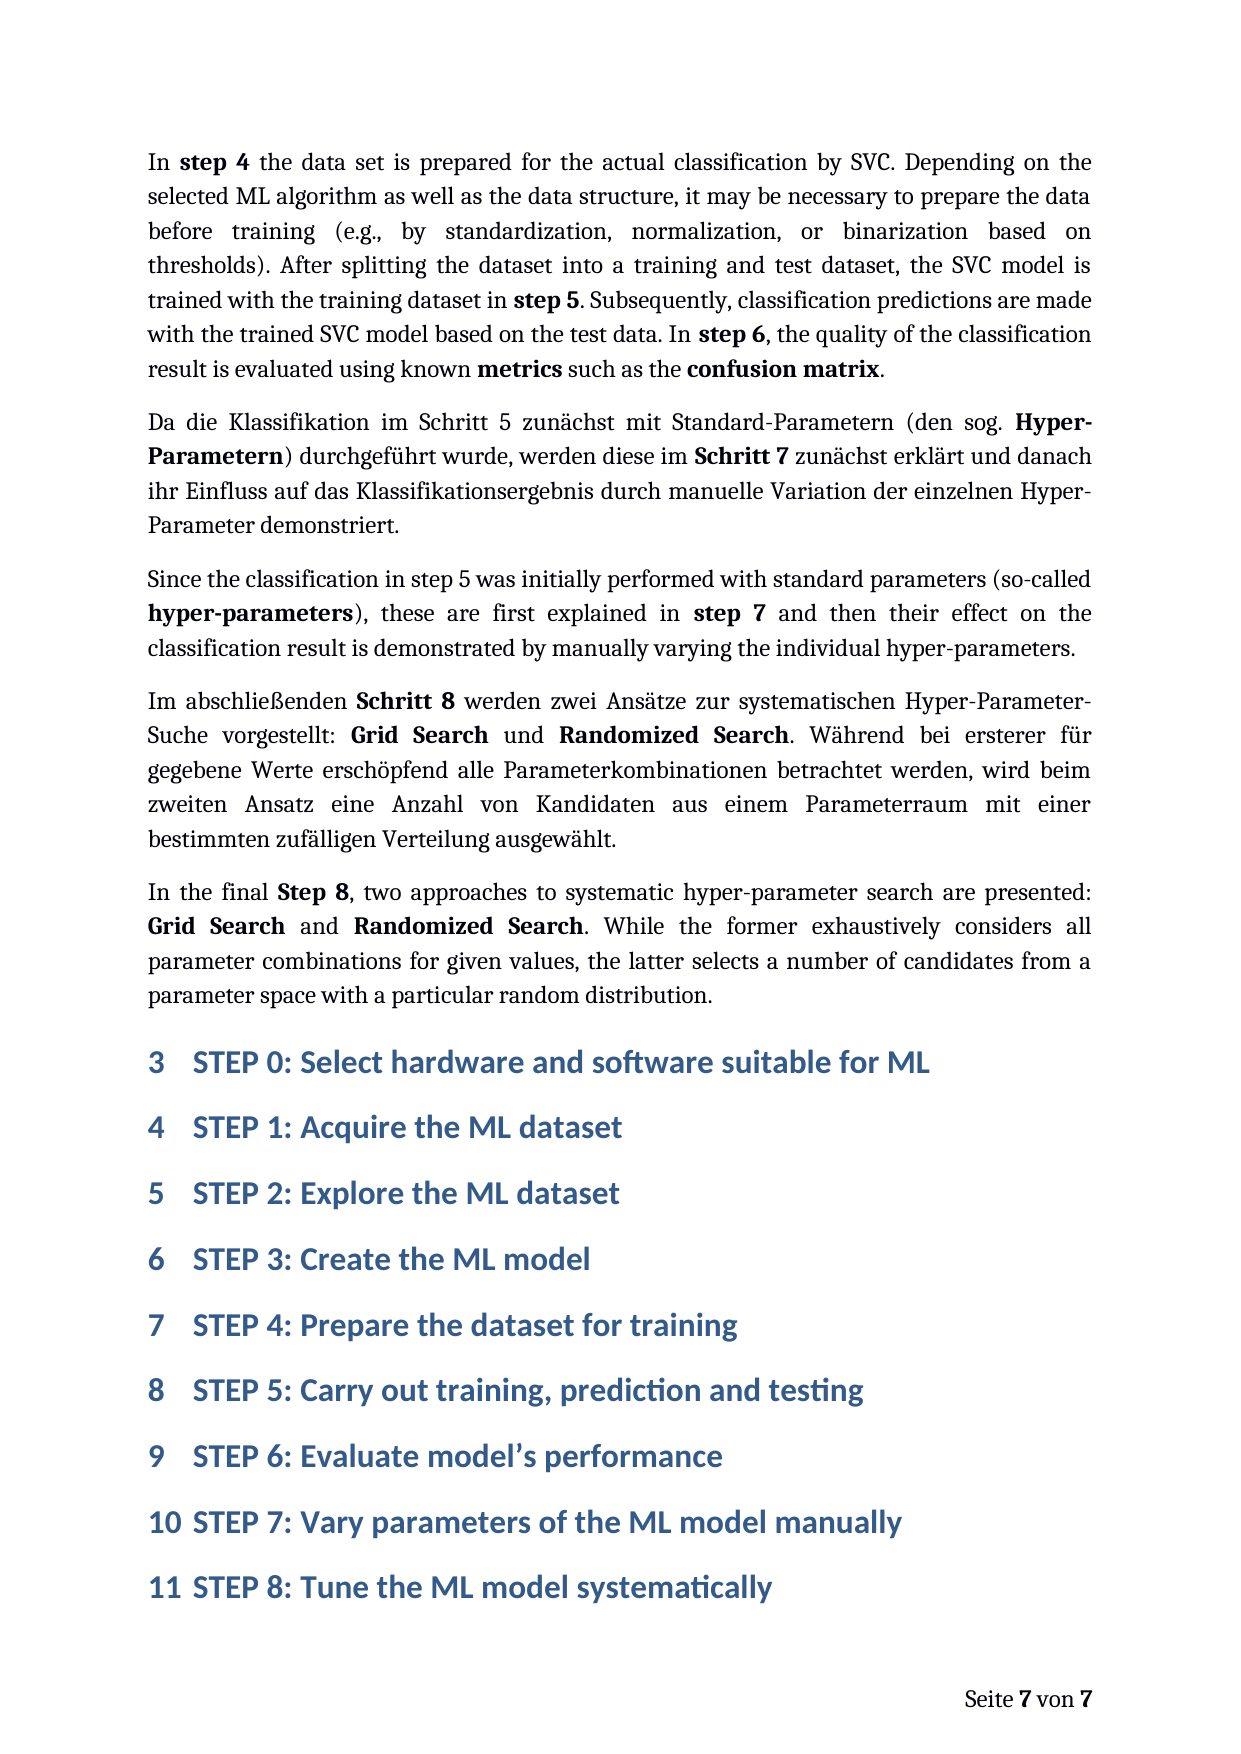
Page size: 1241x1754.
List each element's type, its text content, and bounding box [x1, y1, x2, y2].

text In the final Step 8, two approaches to systematic hyper-parameter search are presented: Grid Search and Randomized Search. While the former exhaustively considers all parameter combinations for given values, the latter selects a number of candidates from a parameter space with a particular random distribution. [148, 878, 1092, 1010]
text Im abschließenden Schritt 8 werden zwei Ansätze zur systematischen Hyper-Parameter-Suche vorgestellt: Grid Search und Randomized Search. Während bei ersterer für gegebene Werte erschöpfend alle Parameterkombinationen betrachtet werden, wird beim zweiten Ansatz eine Anzahl von Kandidaten aus einem Parameterraum mit einer bestimmten zufälligen Verteilung ausgewählt. [148, 687, 1092, 853]
subtitle STEP 5: Carry out training, prediction and testing [148, 1369, 1092, 1410]
subtitle STEP 4: Prepare the dataset for training [148, 1304, 1092, 1344]
text Since the classification in step 5 was initially performed with standard parameters (so-called hyper-parameters), these are first explained in step 7 and then their effect on the classification result is demonstrated by manually varying the individual hyper-parameters. [148, 564, 1092, 662]
subtitle STEP 2: Explore the ML dataset [148, 1172, 1092, 1213]
subtitle STEP 7: Vary parameters of the ML model manually [148, 1501, 1092, 1542]
text In step 4 the data set is prepared for the actual classification by SVC. Depending on the selected ML algorithm as well as the data structure, it may be necessary to prepare the data before training (e.g., by standardization, normalization, or binarization based on thresholds). After splitting the dataset into a training and test dataset, the SVC model is trained with the training dataset in step 5. Subsequently, classification predictions are made with the trained SVC model based on the test data. In step 6, the quality of the classification result is evaluated using known metrics such as the confusion matrix. [148, 148, 1092, 383]
subtitle STEP 8: Tune the ML model systematically [148, 1567, 1092, 1607]
subtitle STEP 1: Acquire the ML dataset [148, 1106, 1092, 1147]
subtitle STEP 6: Evaluate model’s performance [148, 1435, 1092, 1476]
subtitle STEP 3: Create the ML model [148, 1238, 1092, 1279]
text Da die Klassifikation im Schritt 5 zunächst mit Standard-Parametern (den sog. Hyper-Parametern) durchgeführt wurde, werden diese im Schritt 7 zunächst erklärt und danach ihr Einfluss auf das Klassifikationsergebnis durch manuelle Variation der einzelnen Hyper-Parameter demonstriert. [148, 408, 1092, 540]
subtitle STEP 0: Select hardware and software suitable for ML [148, 1041, 1092, 1081]
